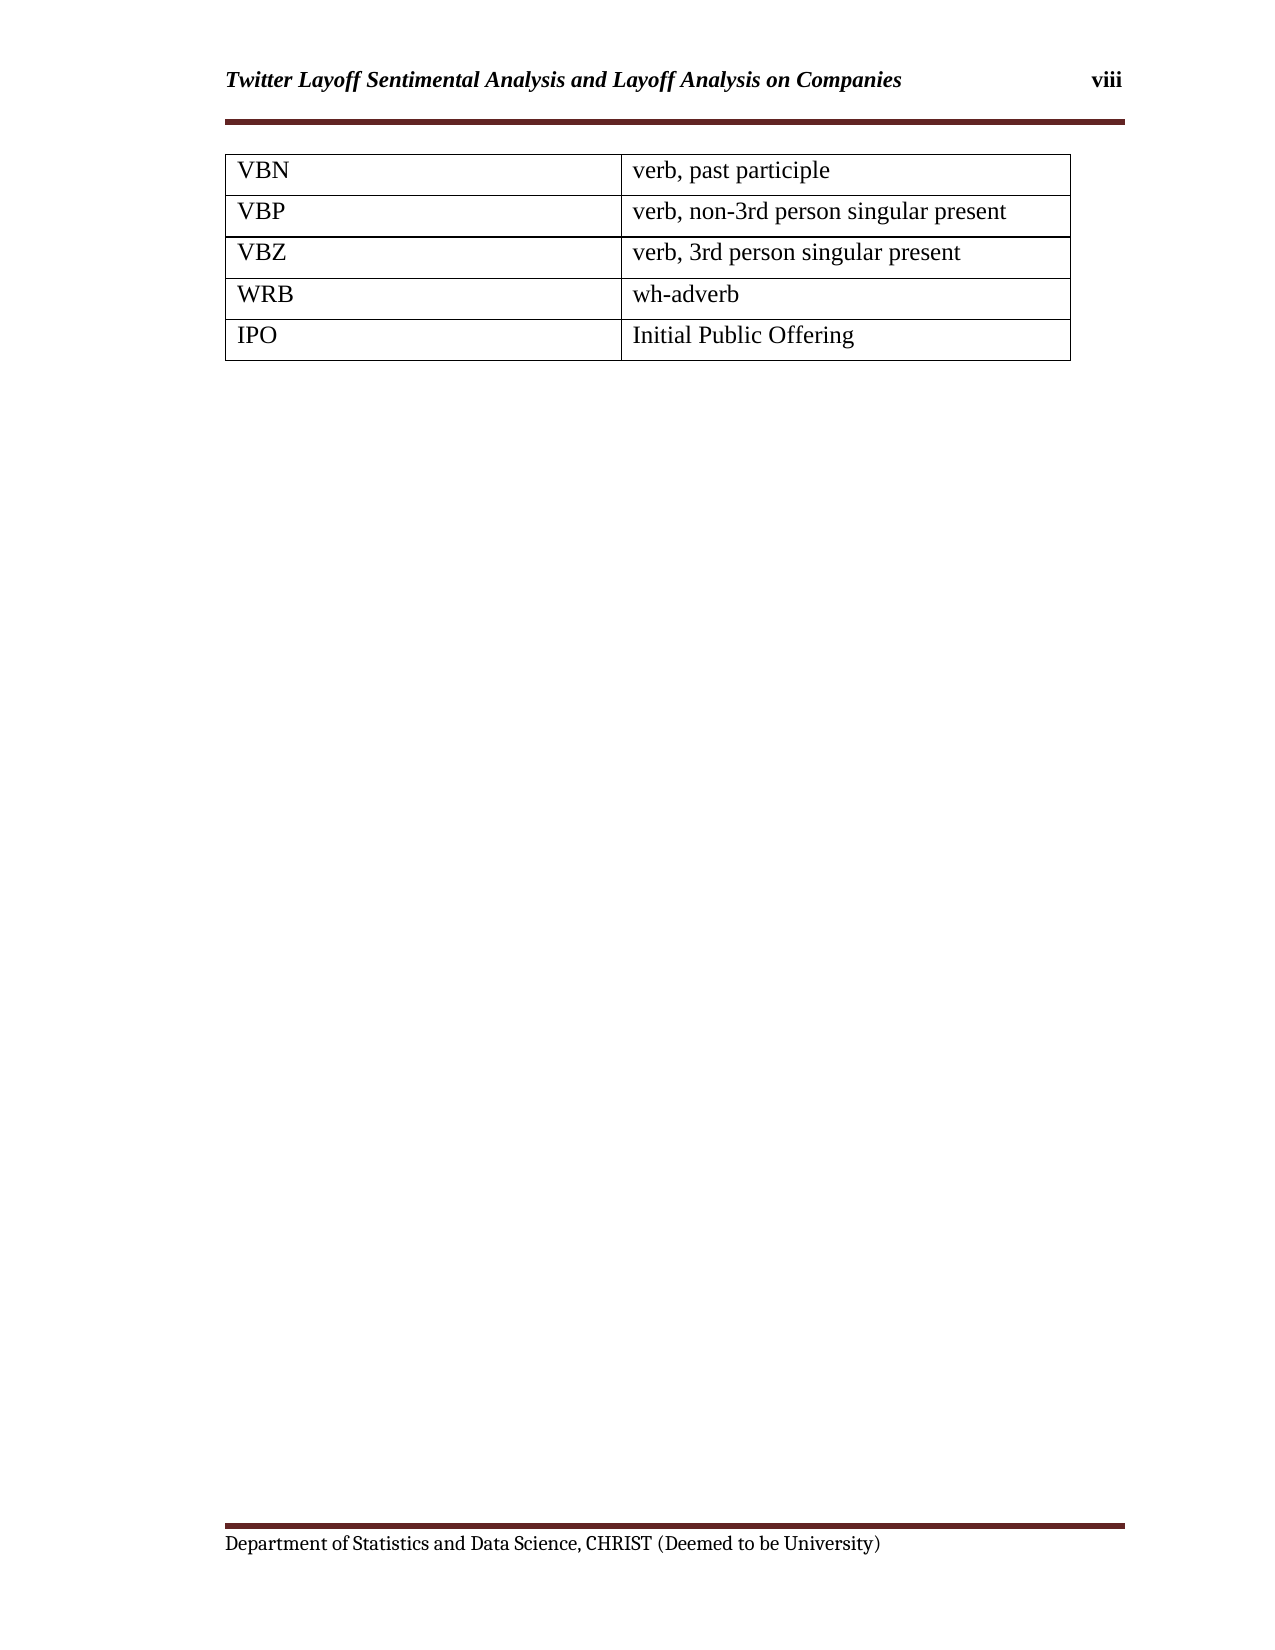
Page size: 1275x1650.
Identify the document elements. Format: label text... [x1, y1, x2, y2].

table_cell wh-adverb [622, 279, 1070, 319]
table_cell verb, non-3rd person singular present [622, 196, 1070, 236]
table_cell WRB [226, 279, 621, 319]
table_header VBN [226, 155, 621, 195]
table_cell VBZ [226, 238, 621, 278]
table_cell VBP [226, 196, 621, 236]
table_header verb, past participle [622, 155, 1070, 195]
table_cell Initial Public Offering [622, 320, 1070, 360]
table_cell verb, 3rd person singular present [622, 238, 1070, 278]
table_cell IPO [226, 320, 621, 360]
